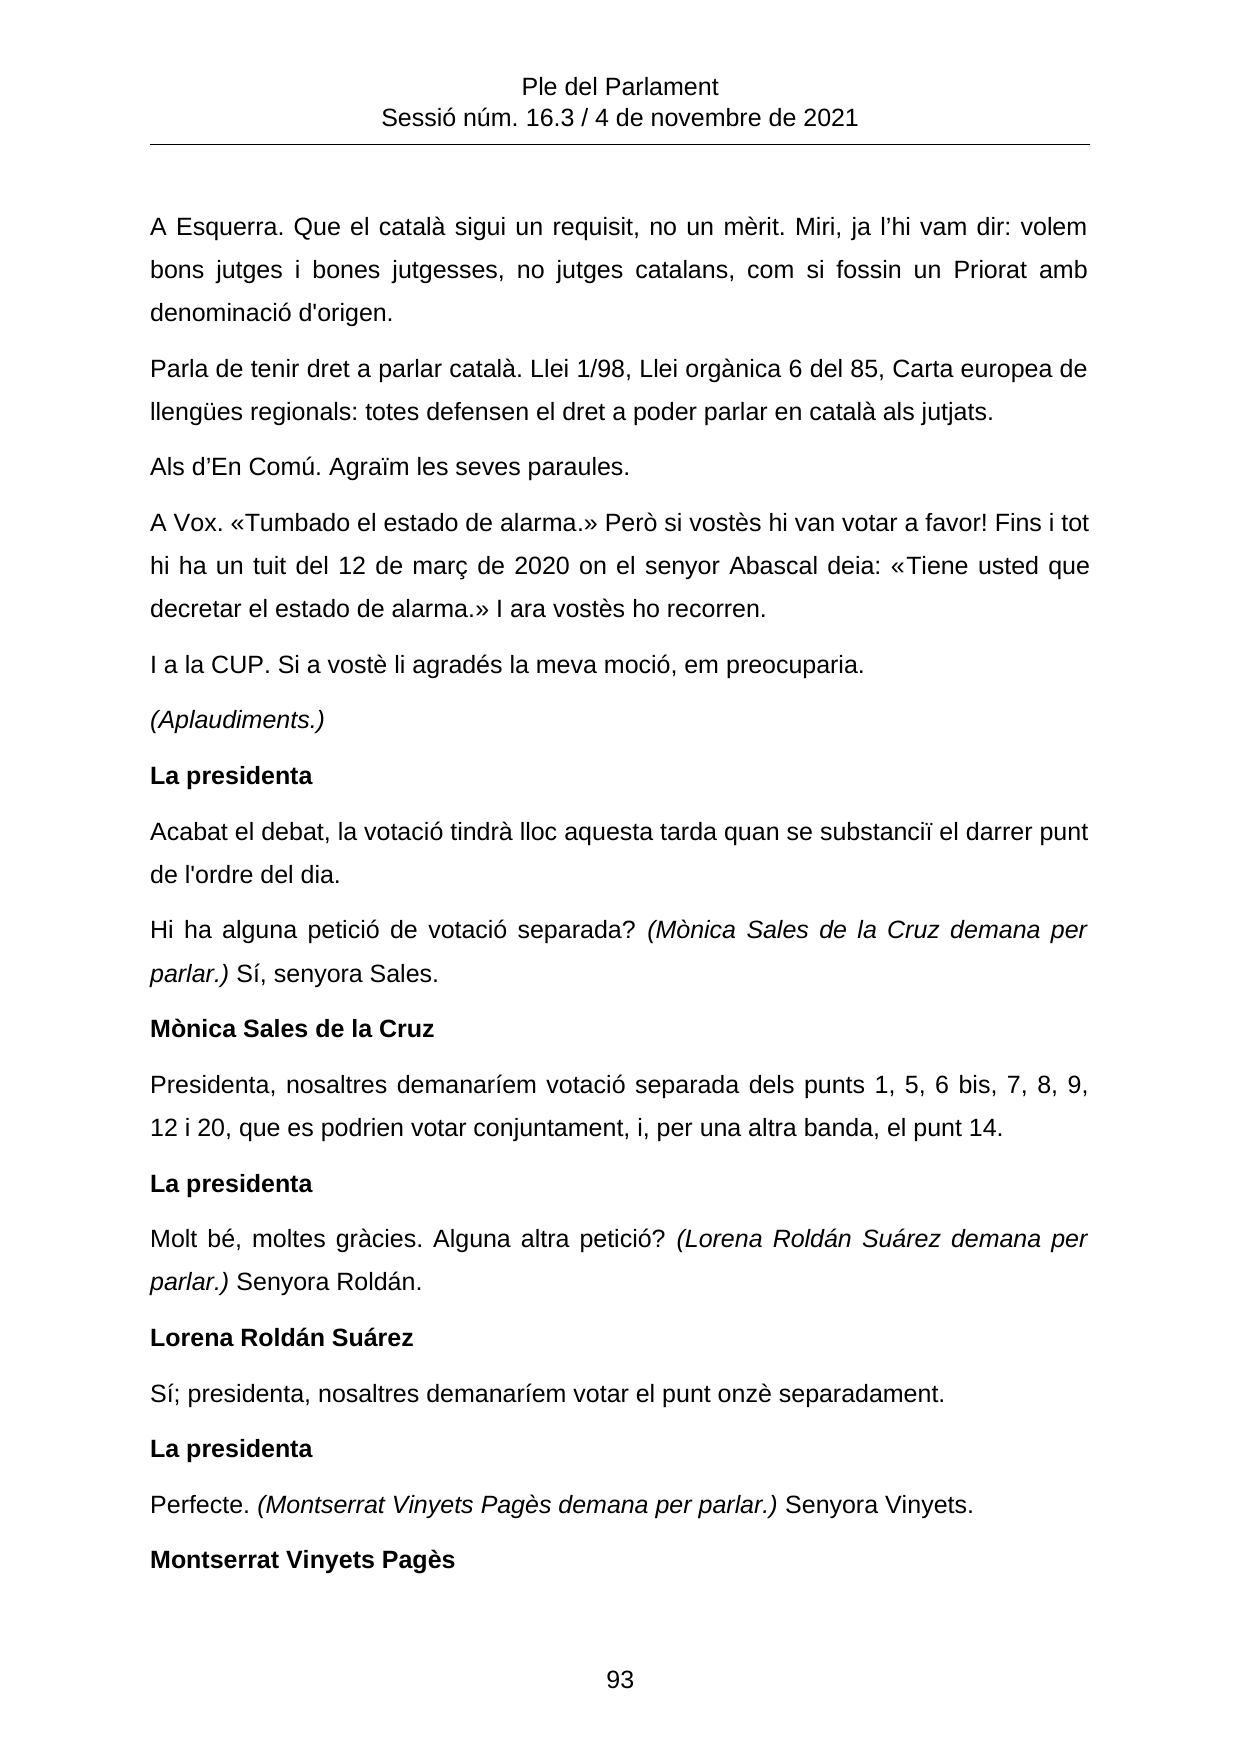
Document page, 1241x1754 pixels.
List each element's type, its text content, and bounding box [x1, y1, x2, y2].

text Acabat el debat, la votació tindrà lloc aquesta tarda quan se substanciï el darrer punt de l'ordre del dia. [150, 817, 1090, 889]
text Molt bé, moltes gràcies. Alguna altra petició? (Lorena Roldán Suárez demana per parlar.) Senyora Roldán. [150, 1224, 1090, 1296]
text Mònica Sales de la Cruz [150, 1014, 1090, 1043]
text Perfecte. (Montserrat Vinyets Pagès demana per parlar.) Senyora Vinyets. [150, 1490, 1090, 1519]
text A Esquerra. Que el català sigui un requisit, no un mèrit. Miri, ja l’hi vam dir: volem bons jutges i bones jutgesses, no jutges catalans, com si fossin un Priorat amb denominació d'origen. [150, 212, 1090, 327]
text I a la CUP. Si a vostè li agradés la meva moció, em preocuparia. [150, 650, 1090, 679]
text Sí; presidenta, nosaltres demanaríem votar el punt onzè separadament. [150, 1379, 1090, 1407]
text Als d’En Comú. Agraïm les seves paraules. [150, 452, 1090, 481]
text La presidenta [150, 1434, 1090, 1463]
text A Vox. «Tumbado el estado de alarma.» Però si vostès hi van votar a favor! Fins i tot hi ha un tuit del 12 de març de 2020 on el senyor Abascal deia: «Tiene usted que decretar el estado de alarma.» I ara vostès ho recorren. [150, 508, 1090, 623]
text Montserrat Vinyets Pagès [150, 1546, 1090, 1574]
text Parla de tenir dret a parlar català. Llei 1/98, Llei orgànica 6 del 85, Carta europea de llengües regionals: totes defensen el dret a poder parlar en català als jutjats. [150, 354, 1090, 426]
text (Aplaudiments.) [150, 706, 1090, 734]
text Presidenta, nosaltres demanaríem votació separada dels punts 1, 5, 6 bis, 7, 8, 9, 12 i 20, que es podrien votar conjuntament, i, per una altra banda, el punt 14. [150, 1070, 1090, 1142]
text La presidenta [150, 761, 1090, 790]
text Hi ha alguna petició de votació separada? (Mònica Sales de la Cruz demana per parlar.) Sí, senyora Sales. [150, 916, 1090, 987]
text Lorena Roldán Suárez [150, 1323, 1090, 1352]
text La presidenta [150, 1169, 1090, 1197]
